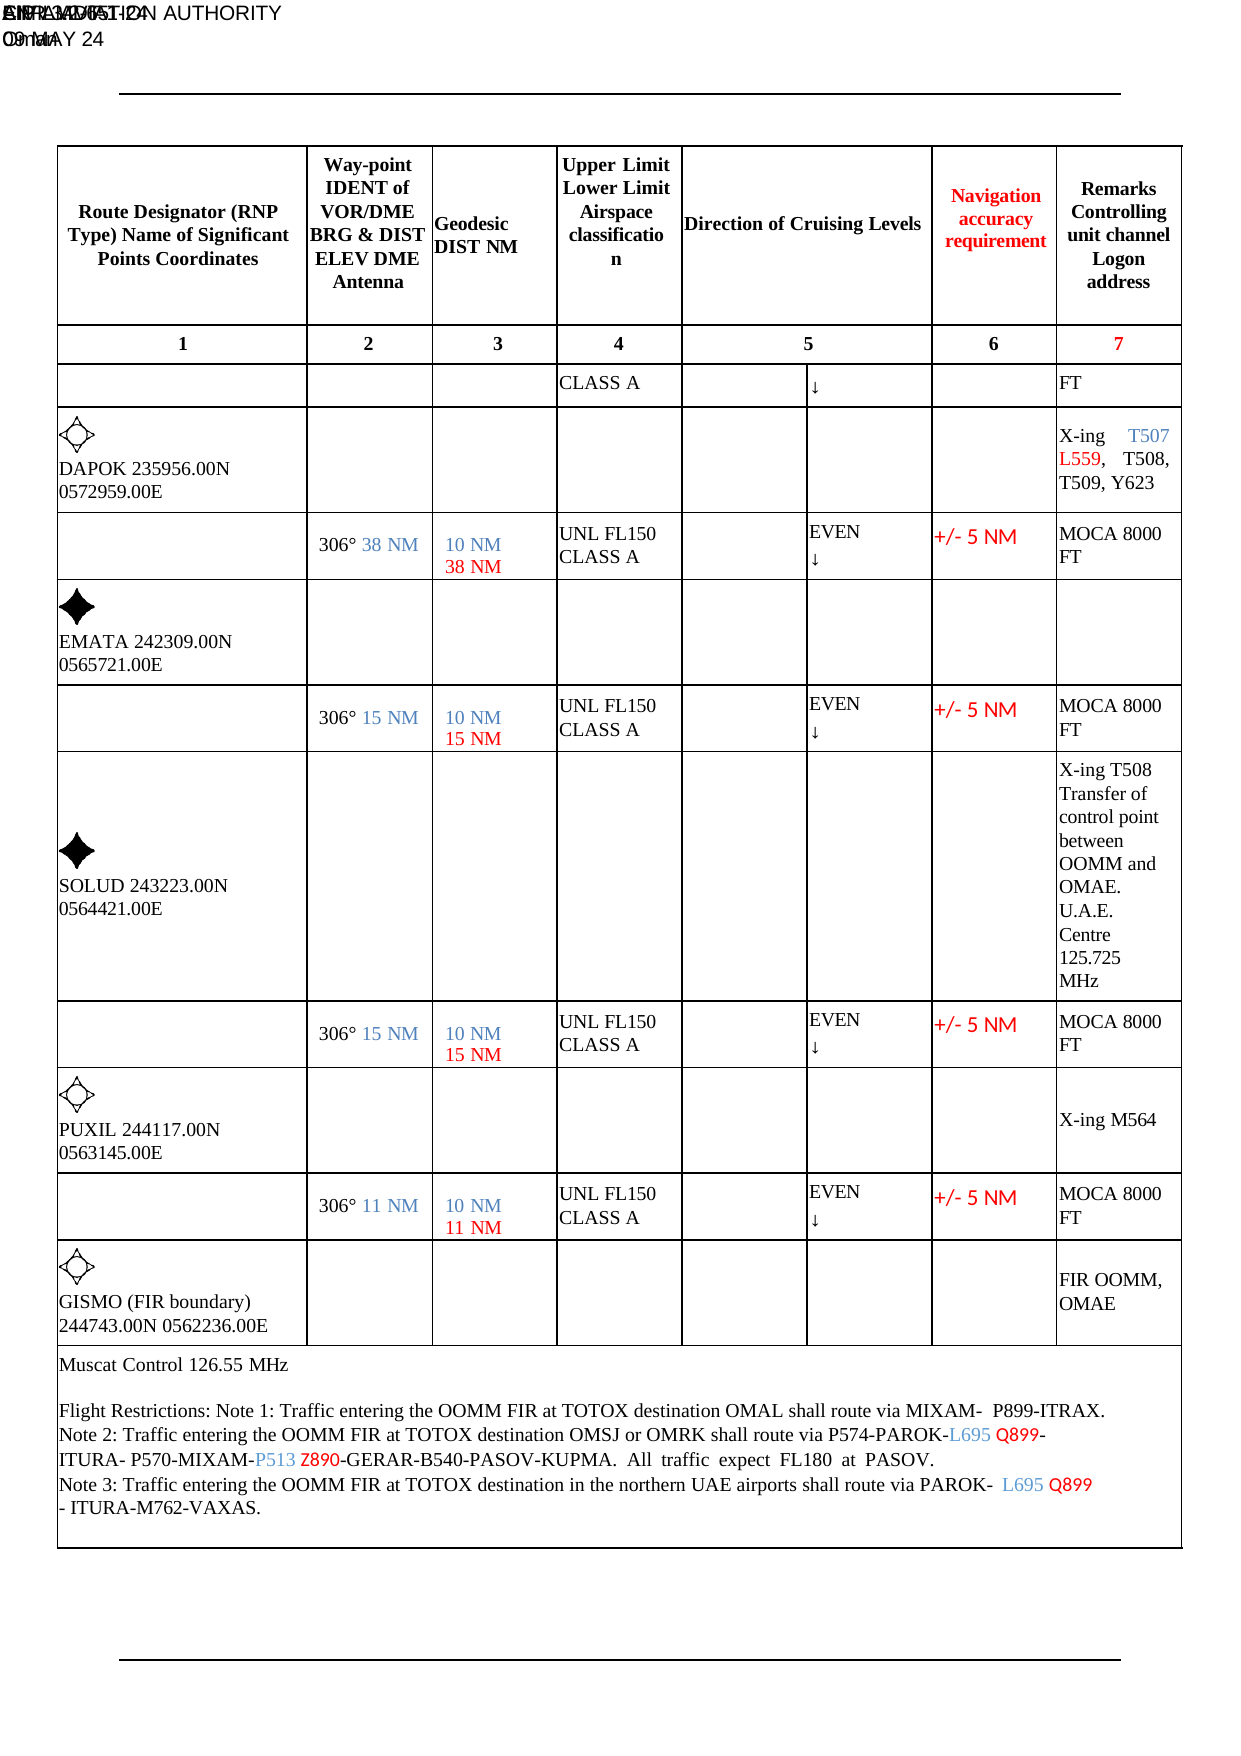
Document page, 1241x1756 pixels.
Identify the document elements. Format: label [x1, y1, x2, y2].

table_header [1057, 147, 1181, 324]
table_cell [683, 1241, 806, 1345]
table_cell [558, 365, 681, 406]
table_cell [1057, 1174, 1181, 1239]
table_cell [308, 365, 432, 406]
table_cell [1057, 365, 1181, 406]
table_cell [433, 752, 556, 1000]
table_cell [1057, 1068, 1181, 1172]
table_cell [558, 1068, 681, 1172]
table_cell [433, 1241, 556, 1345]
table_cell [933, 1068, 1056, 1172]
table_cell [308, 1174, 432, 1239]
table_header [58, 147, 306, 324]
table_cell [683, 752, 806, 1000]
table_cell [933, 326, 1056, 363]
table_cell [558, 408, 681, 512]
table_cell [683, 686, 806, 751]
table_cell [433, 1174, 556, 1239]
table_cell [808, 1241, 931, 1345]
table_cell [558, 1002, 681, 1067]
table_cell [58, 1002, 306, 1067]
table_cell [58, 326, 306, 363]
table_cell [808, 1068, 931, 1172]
picture [58, 1076, 95, 1113]
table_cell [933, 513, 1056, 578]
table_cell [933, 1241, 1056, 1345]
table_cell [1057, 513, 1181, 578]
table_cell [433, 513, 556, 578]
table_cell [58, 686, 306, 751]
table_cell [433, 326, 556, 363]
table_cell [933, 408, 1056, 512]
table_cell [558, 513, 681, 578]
picture [58, 588, 95, 625]
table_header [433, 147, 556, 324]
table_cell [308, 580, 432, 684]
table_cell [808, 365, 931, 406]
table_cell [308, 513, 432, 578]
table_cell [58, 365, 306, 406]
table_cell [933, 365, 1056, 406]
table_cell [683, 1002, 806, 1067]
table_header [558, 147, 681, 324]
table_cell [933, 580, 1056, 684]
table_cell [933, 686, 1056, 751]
picture [58, 832, 95, 869]
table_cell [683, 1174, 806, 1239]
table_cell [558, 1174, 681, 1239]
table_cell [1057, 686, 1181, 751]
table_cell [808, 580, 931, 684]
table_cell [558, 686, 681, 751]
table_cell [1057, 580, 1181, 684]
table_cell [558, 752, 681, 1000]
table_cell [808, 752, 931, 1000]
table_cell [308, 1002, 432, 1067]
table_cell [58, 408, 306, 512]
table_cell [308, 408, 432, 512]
picture [58, 416, 95, 453]
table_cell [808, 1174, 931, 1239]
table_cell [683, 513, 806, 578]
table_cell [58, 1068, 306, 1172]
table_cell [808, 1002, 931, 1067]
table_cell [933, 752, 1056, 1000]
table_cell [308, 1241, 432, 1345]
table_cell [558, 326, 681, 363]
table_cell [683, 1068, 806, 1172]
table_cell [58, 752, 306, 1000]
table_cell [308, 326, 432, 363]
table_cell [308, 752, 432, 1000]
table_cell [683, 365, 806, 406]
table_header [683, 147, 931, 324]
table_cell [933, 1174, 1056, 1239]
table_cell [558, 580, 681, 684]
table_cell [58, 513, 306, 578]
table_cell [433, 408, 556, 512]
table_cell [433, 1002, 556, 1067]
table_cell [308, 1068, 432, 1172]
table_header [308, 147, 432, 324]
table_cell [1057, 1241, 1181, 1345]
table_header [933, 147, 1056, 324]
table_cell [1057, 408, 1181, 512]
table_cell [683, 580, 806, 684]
picture [58, 1248, 95, 1285]
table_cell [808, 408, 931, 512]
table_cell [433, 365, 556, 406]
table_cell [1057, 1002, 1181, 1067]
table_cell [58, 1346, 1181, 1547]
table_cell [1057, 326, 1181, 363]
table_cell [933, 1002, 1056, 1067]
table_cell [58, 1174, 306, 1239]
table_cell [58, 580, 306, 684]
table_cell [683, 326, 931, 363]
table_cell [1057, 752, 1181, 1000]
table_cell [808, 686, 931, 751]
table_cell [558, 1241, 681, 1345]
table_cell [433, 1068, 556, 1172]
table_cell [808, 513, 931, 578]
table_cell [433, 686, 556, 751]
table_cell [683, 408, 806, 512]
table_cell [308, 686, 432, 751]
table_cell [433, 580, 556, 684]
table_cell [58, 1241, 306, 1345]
